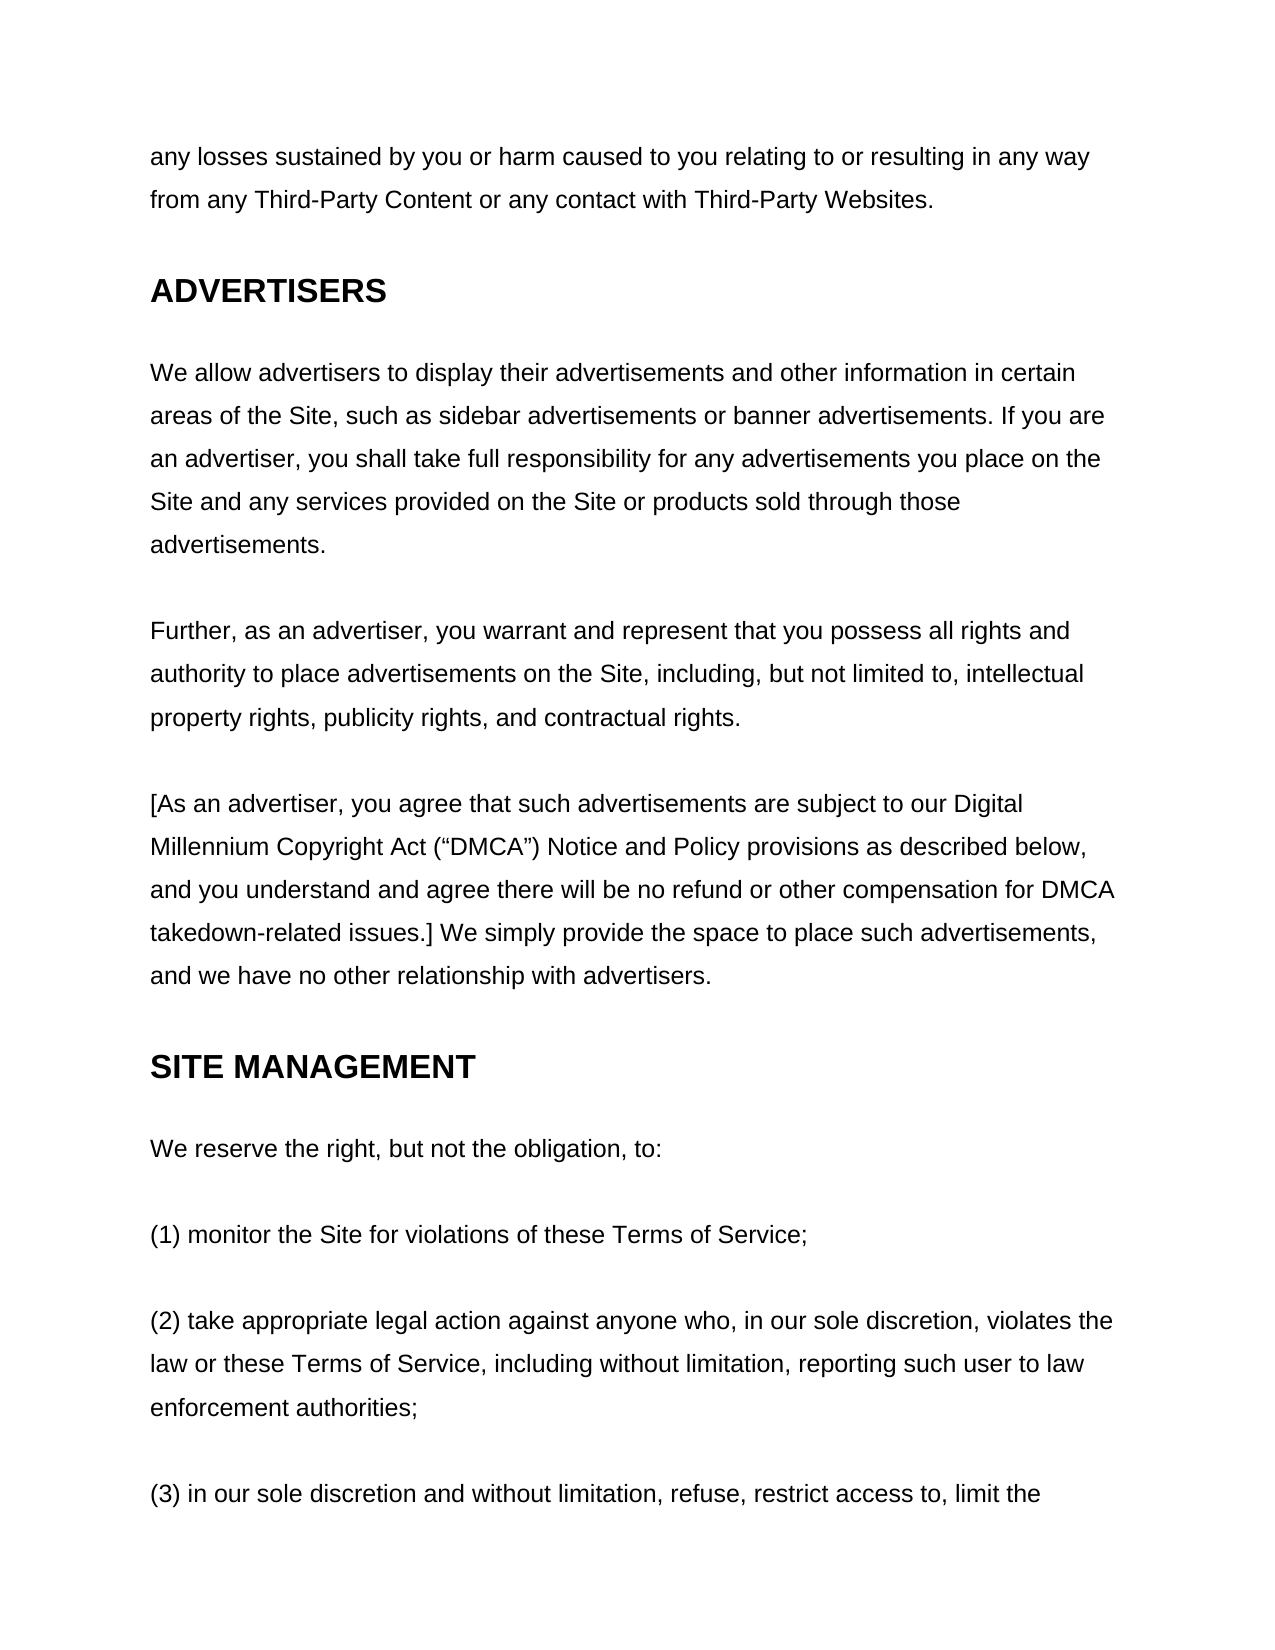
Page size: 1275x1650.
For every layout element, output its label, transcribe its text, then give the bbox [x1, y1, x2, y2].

subtitle ADVERTISERS [150, 271, 1125, 309]
text [As an advertiser, you agree that such advertisements are subject to our Digital Millennium Copyright Act (“DMCA”) Notice and Policy provisions as described below, and you understand and agree there will be no refund or other compensation for DMCA takedown-related issues.] We simply provide the space to place such advertisements, and we have no other relationship with advertisers. [150, 789, 1125, 990]
subtitle SITE MANAGEMENT [150, 1047, 1125, 1086]
text (1) monitor the Site for violations of these Terms of Service; [150, 1220, 1125, 1249]
text We allow advertisers to display their advertisements and other information in certain areas of the Site, such as sidebar advertisements or banner advertisements. If you are an advertiser, you shall take full responsibility for any advertisements you place on the Site and any services provided on the Site or products sold through those advertisements. [150, 357, 1125, 559]
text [150, 1479, 1125, 1508]
text Further, as an advertiser, you warrant and represent that you possess all rights and authority to place advertisements on the Site, including, but not limited to, intellectual property rights, publicity rights, and contractual rights. [150, 616, 1125, 731]
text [150, 142, 1125, 214]
text (2) take appropriate legal action against anyone who, in our sole discretion, violates the law or these Terms of Service, including without limitation, reporting such user to law enforcement authorities; [150, 1306, 1125, 1421]
text We reserve the right, but not the obligation, to: [150, 1134, 1125, 1163]
